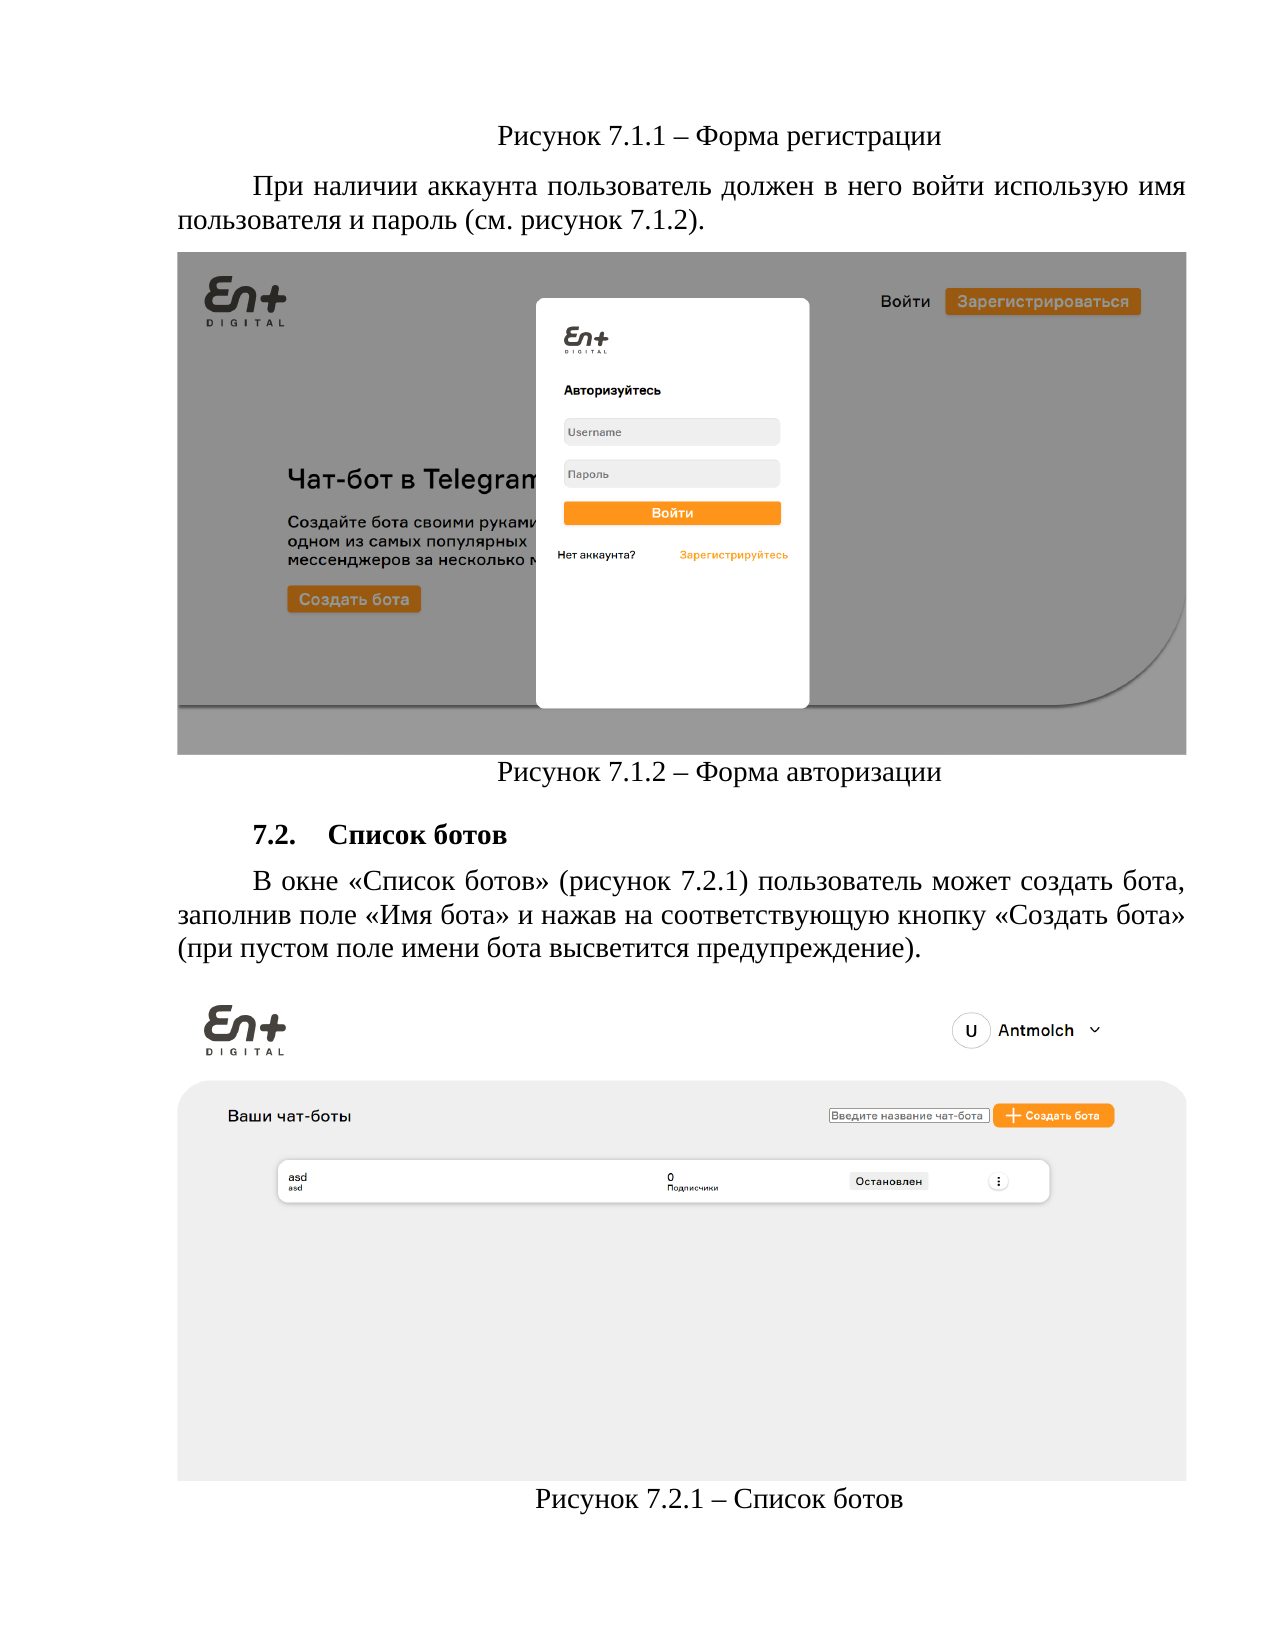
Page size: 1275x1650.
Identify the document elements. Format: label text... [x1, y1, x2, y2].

subtitle Рисунок 7.2.1 – Список ботов [177, 1481, 1186, 1514]
picture [177, 980, 1187, 1481]
text При наличии аккаунта пользователь должен в него войти использую имя пользователя и пароль (см. рисунок 7.1.2). [177, 168, 1186, 235]
picture [177, 252, 1187, 755]
subtitle Список ботов [252, 817, 1186, 851]
subtitle Рисунок 7.1.2 – Форма авторизации [177, 755, 1186, 788]
text В окне «Список ботов» (рисунок 7.2.1) пользователь может создать бота, заполнив поле «Имя бота» и нажав на соответствующую кнопку «Создать бота» (при пустом поле имени бота высветится предупреждение). [177, 863, 1186, 964]
subtitle Рисунок 7.1.1 – Форма регистрации [177, 118, 1186, 152]
